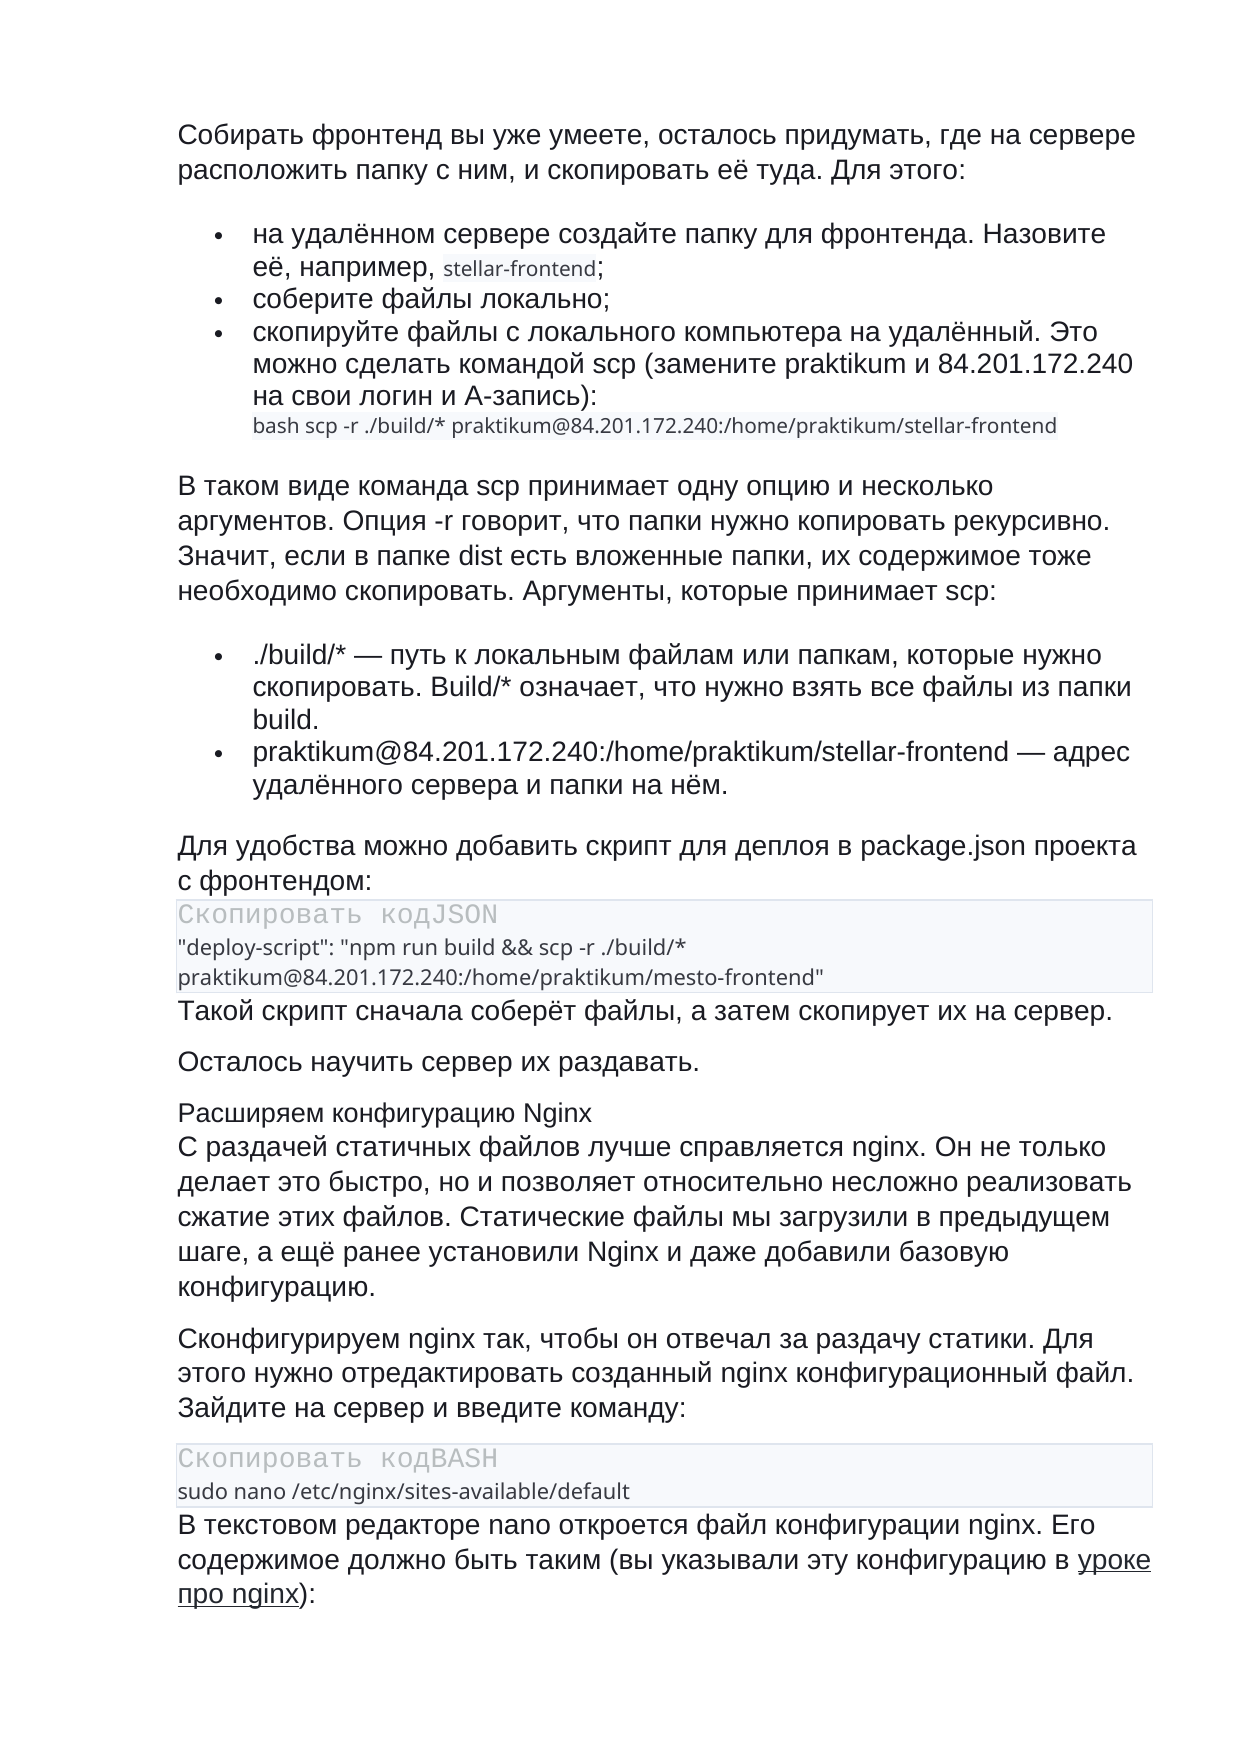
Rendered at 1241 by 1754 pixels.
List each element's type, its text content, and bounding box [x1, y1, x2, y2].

text С раздачей статичных файлов лучше справляется nginx. Он не только делает это быстро, но и позволяет относительно несложно реализовать сжатие этих файлов. Статические файлы мы загрузили в предыдущем шаге, а ещё ранее установили Nginx и даже добавили базовую конфигурацию. [177, 1130, 1152, 1302]
text sudo nano /etc/nginx/sites-available/default [177, 1475, 1152, 1506]
text Сконфигурируем nginx так, чтобы он отвечал за раздачу статики. Для этого нужно отредактировать созданный nginx конфигурационный файл. Зайдите на сервер и введите команду: [177, 1322, 1152, 1424]
text Собирать фронтенд вы уже умеете, осталось придумать, где на сервере расположить папку с ним, и скопировать её туда. Для этого: [177, 118, 1152, 185]
list praktikum@84.201.172.240:/home/praktikum/stellar-frontend — адрес удалённого сервера и папки на нём. [215, 735, 1152, 800]
text Скопировать кодBASH [177, 1445, 1152, 1475]
list ./build/* — путь к локальным файлам или папкам, которые нужно скопировать. Build/* означает, что нужно взять все файлы из папки build. [215, 638, 1152, 735]
text В текстовом редакторе nano откроется файл конфигурации nginx. Его содержимое должно быть таким (вы указывали эту конфигурацию в уроке про nginx): [177, 1508, 1152, 1610]
list соберите файлы локально; [215, 282, 1152, 314]
text Скопировать кодJSON [177, 901, 1152, 931]
text В таком виде команда scp принимает одну опцию и несколько аргументов. Опция -r говорит, что папки нужно копировать рекурсивно. Значит, если в папке dist есть вложенные папки, их содержимое тоже необходимо скопировать. Аргументы, которые принимает scp: [177, 469, 1152, 606]
text Такой скрипт сначала соберёт файлы, а затем скопирует их на сервер. [177, 993, 1152, 1026]
list на удалённом сервере создайте папку для фронтенда. Назовите её, например, stellar-frontend; [215, 217, 1152, 282]
text Осталось научить сервер их раздавать. [177, 1045, 1152, 1077]
text "deploy-script": "npm run build && scp -r ./build/* praktikum@84.201.172.240:/home/praktikum/mesto-frontend" [177, 931, 1152, 992]
subtitle Расширяем конфигурацию Nginx [177, 1097, 1152, 1128]
text Для удобства можно добавить скрипт для деплоя в package.json проекта с фронтендом: [177, 829, 1152, 896]
list скопируйте файлы с локального компьютера на удалённый. Это можно сделать командой scp (замените praktikum и 84.201.172.240 на свои логин и A-запись): bash scp -r ./build/* praktikum@84.201.172.240:/home/praktikum/stellar-frontend [215, 314, 1152, 440]
